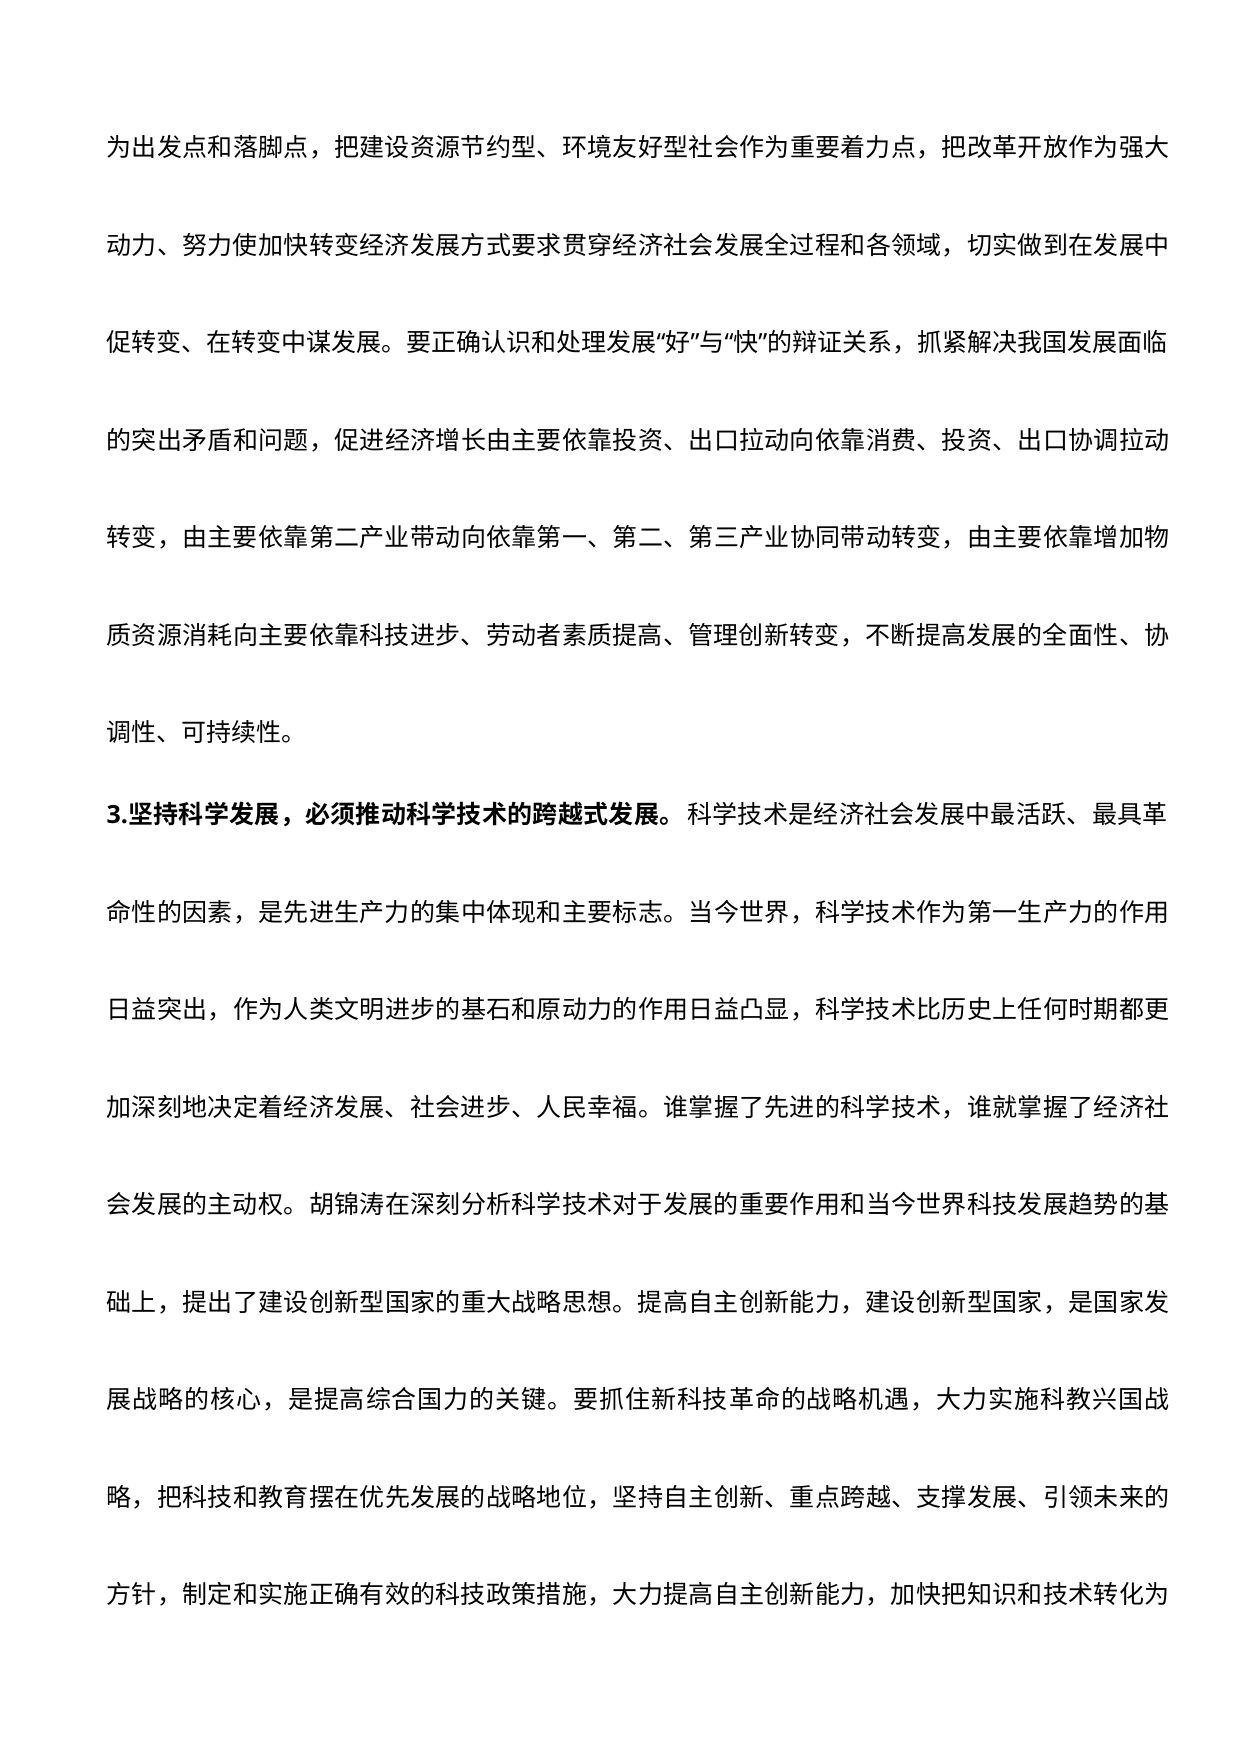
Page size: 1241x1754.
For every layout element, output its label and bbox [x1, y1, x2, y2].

text [106, 782, 1169, 1627]
text [106, 115, 1169, 765]
